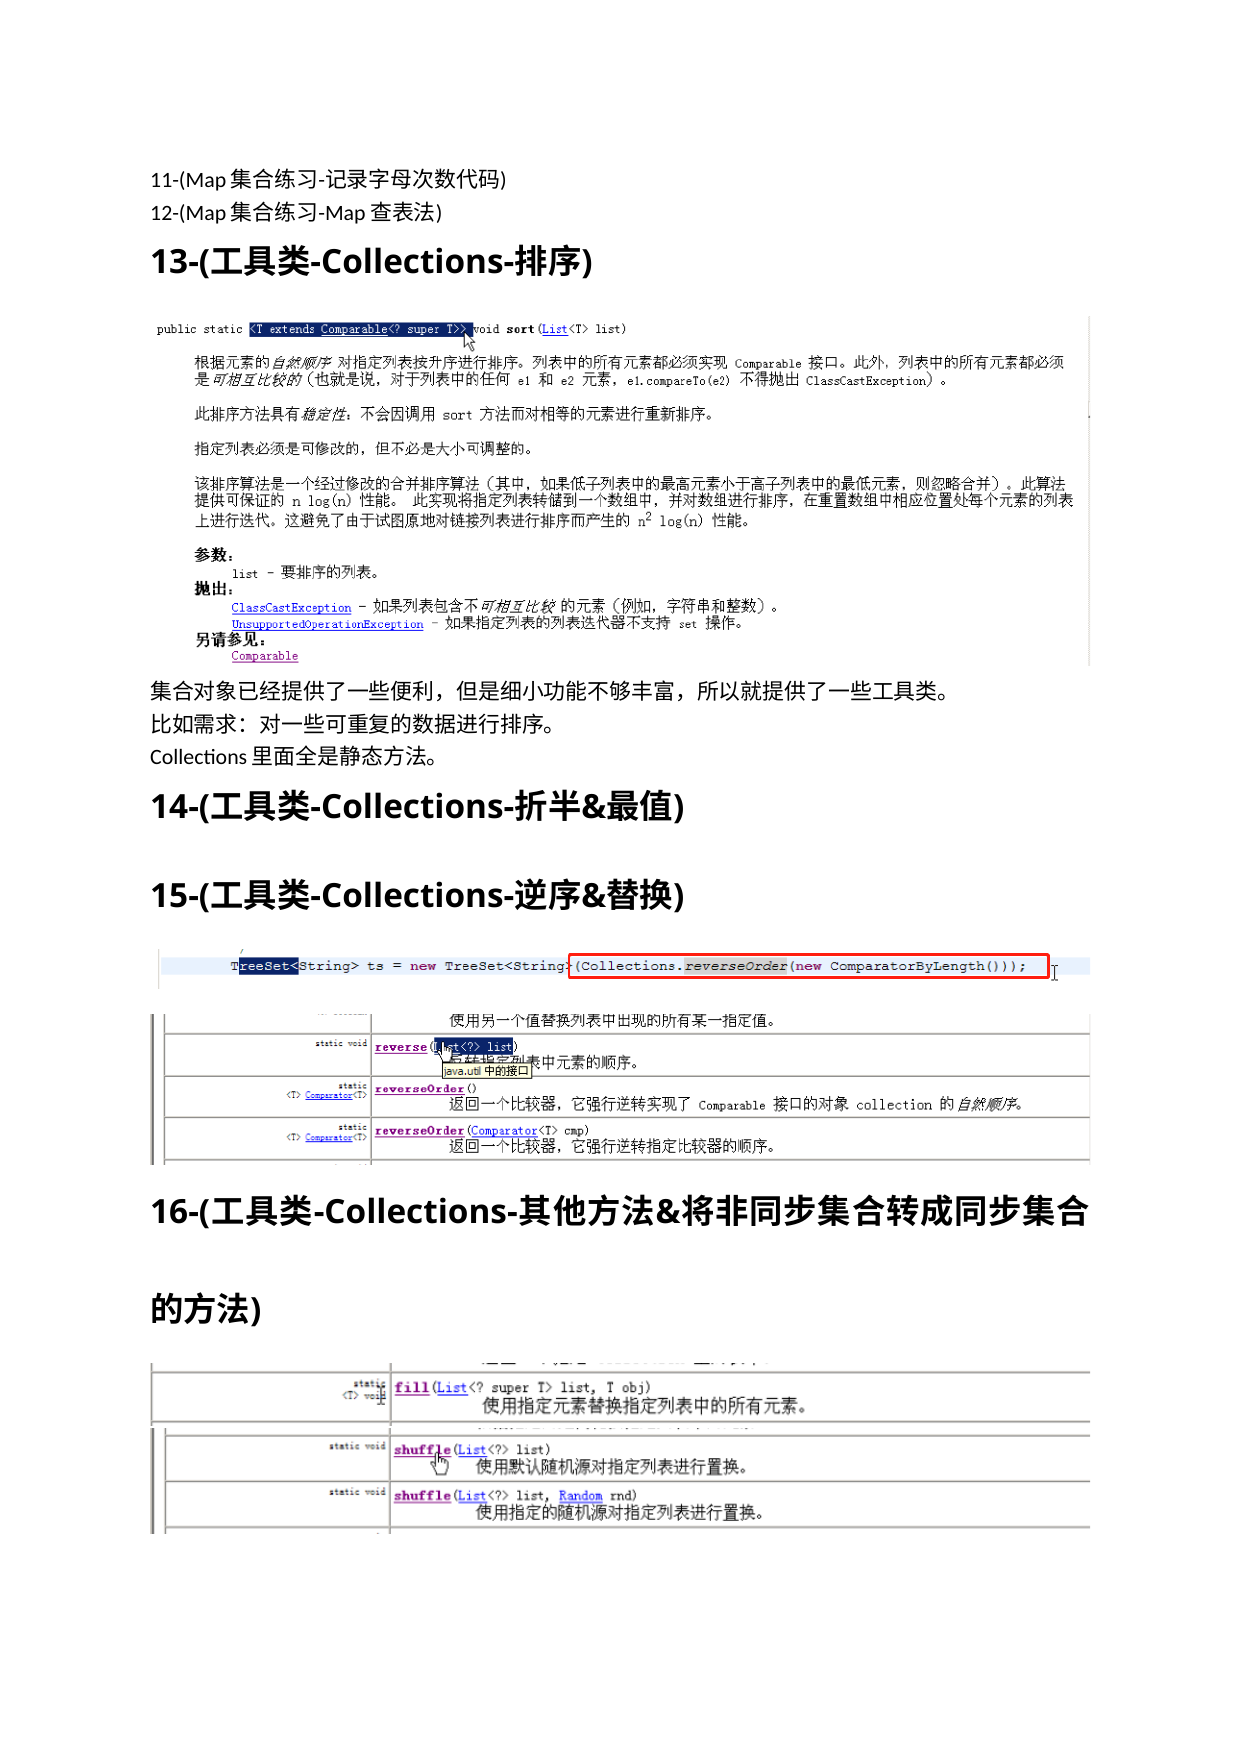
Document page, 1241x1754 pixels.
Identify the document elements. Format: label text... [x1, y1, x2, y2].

subtitle 14-(工具类-Collections-折半&最值) [150, 771, 1090, 836]
picture [150, 316, 1091, 666]
subtitle 13-(工具类-Collections-排序) [150, 227, 1090, 292]
picture [150, 1428, 1091, 1534]
picture [150, 1363, 1091, 1426]
picture [150, 1014, 1091, 1165]
text 比如需求：对一些可重复的数据进行排序。 [150, 706, 1090, 739]
text 集合对象已经提供了一些便利，但是细小功能不够丰富，所以就提供了一些工具类。 [150, 674, 1090, 706]
subtitle 15-(工具类-Collections-逆序&替换) [150, 860, 1090, 925]
subtitle 16-(工具类-Collections-其他方法&将非同步集合转成同步集合的方法) [150, 1177, 1090, 1339]
text 12-(Map集合练习-Map查表法) [150, 194, 1090, 227]
picture [150, 949, 1091, 989]
text Collections里面全是静态方法。 [150, 739, 1090, 771]
text 11-(Map集合练习-记录字母次数代码) [150, 162, 1090, 194]
